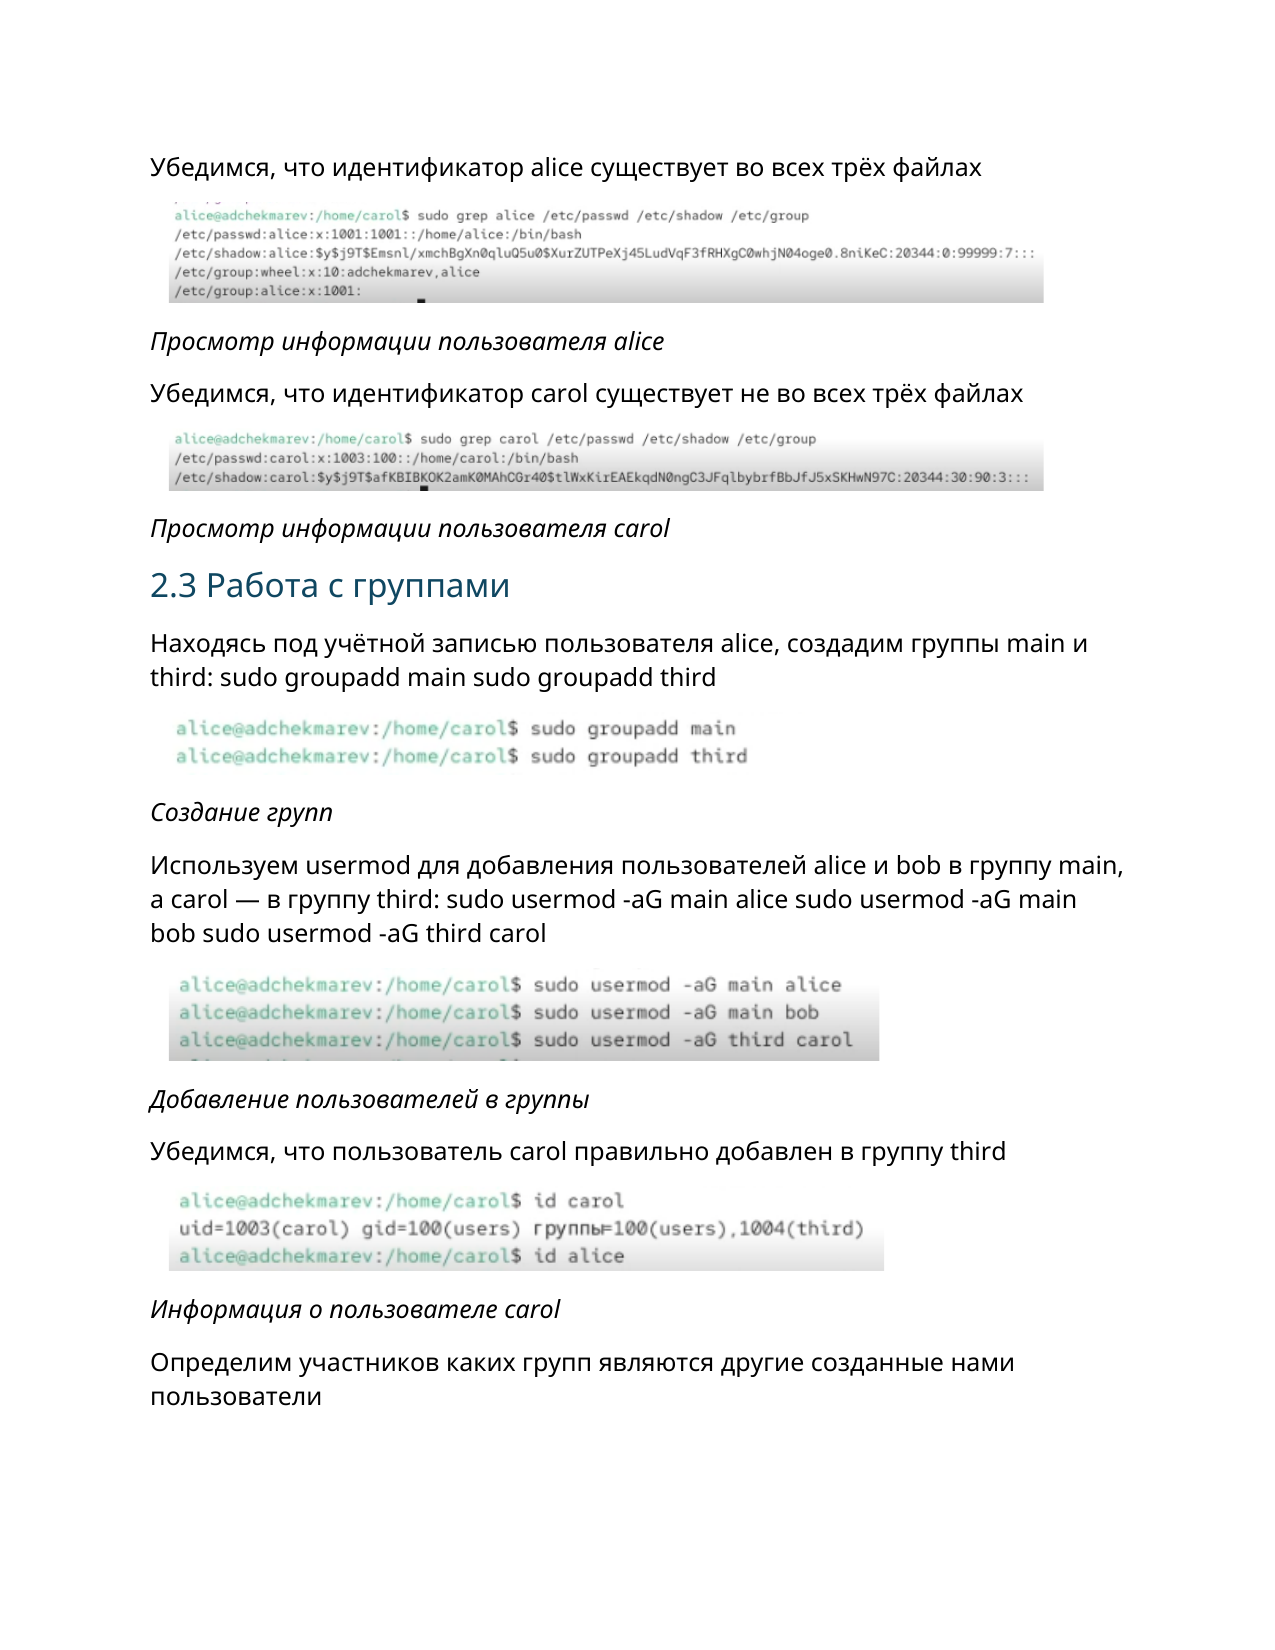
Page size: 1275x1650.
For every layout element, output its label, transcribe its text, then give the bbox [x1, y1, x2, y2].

picture [168, 968, 880, 1061]
picture [168, 428, 1044, 491]
text Определим участников каких групп являются другие созданные нами пользователи [150, 1344, 1125, 1412]
text Убедимся, что идентификатор carol существует не во всех трёх файлах [150, 376, 1125, 410]
text Добавление пользователей в группы [150, 1081, 1125, 1115]
text Используем usermod для добавления пользователей alice и bob в группу main, а carol — в группу third: sudo usermod -aG main alice sudo usermod -aG main bob sudo usermod -aG third carol [150, 848, 1125, 950]
text Информация о пользователе carol [150, 1291, 1125, 1325]
text Просмотр информации пользователя alice [150, 323, 1125, 357]
text Убедимся, что идентификатор alice существует во всех трёх файлах [150, 150, 1125, 184]
picture [168, 712, 809, 775]
text Просмотр информации пользователя carol [150, 511, 1125, 545]
text Находясь под учётной записью пользователя alice, создадим группы main и third: sudo groupadd main sudo groupadd third [150, 626, 1125, 694]
picture [168, 1186, 885, 1271]
text Убедимся, что пользователь carol правильно добавлен в группу third [150, 1134, 1125, 1168]
picture [168, 202, 1044, 303]
text Создание групп [150, 795, 1125, 829]
subtitle 2.3 Работа с группами [150, 562, 1125, 607]
